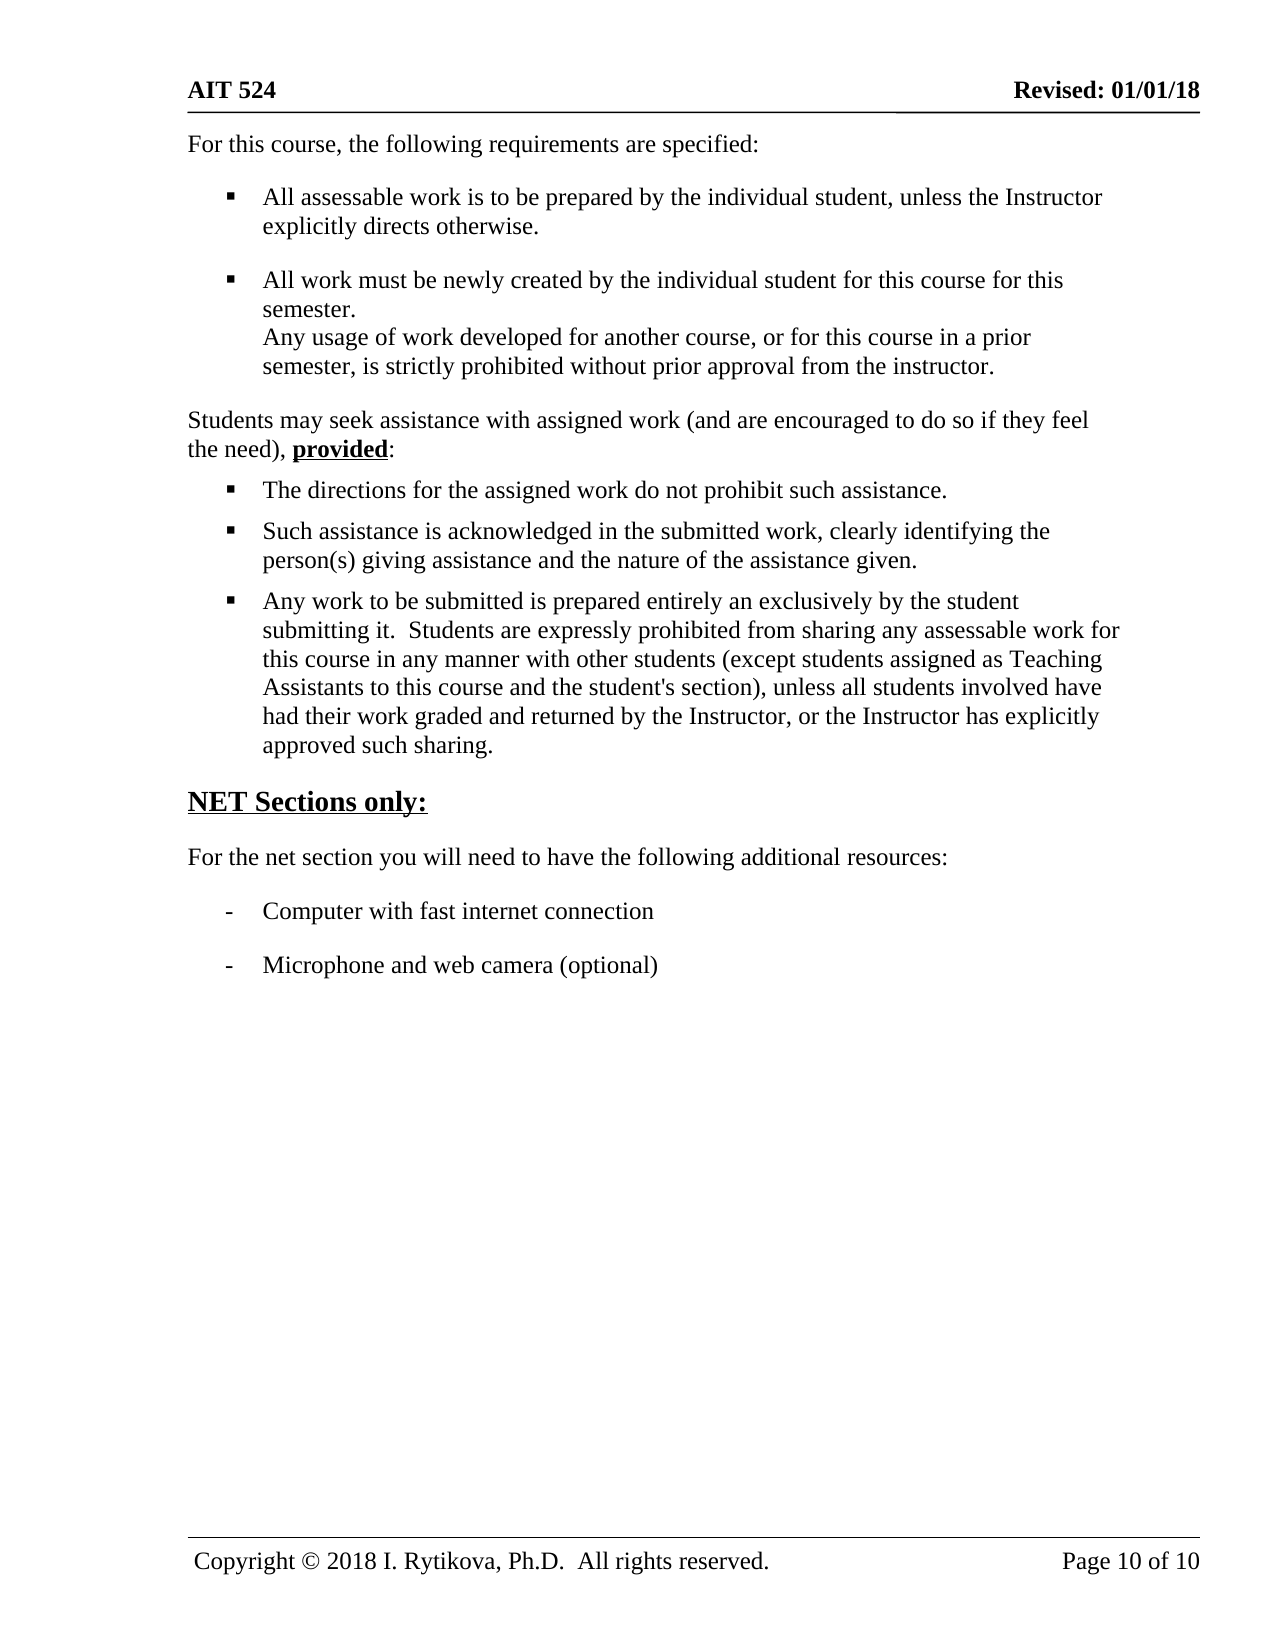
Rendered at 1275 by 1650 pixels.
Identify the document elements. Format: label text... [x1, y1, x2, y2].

text For this course, the following requirements are specified: [187, 129, 1125, 157]
list All work must be newly created by the individual student for this course for this semester. Any usage of work developed for another course, or for this course in a prior semester, is strictly prohibited without prior approval from the instructor. [225, 265, 1125, 380]
list Any work to be submitted is prepared entirely an exclusively by the student submitting it. Students are expressly prohibited from sharing any assessable work for this course in any manner with other students (except students assigned as Teaching Assistants to this course and the student's section), unless all students involved have had their work graded and returned by the Instructor, or the Instructor has explicitly approved such sharing. [225, 586, 1125, 759]
list All assessable work is to be prepared by the individual student, unless the Instructor explicitly directs otherwise. [225, 182, 1125, 240]
list Computer with fast internet connection [225, 896, 1125, 925]
text For the net section you will need to have the following additional resources: [187, 842, 1125, 871]
list Such assistance is acknowledged in the submitted work, clearly identifying the person(s) giving assistance and the nature of the assistance given. [225, 516, 1125, 574]
list Microphone and web camera (optional) [225, 950, 1125, 978]
text Students may seek assistance with assigned work (and are encouraged to do so if they feel the need), provided: [187, 405, 1125, 462]
text NET Sections only: [187, 784, 1125, 817]
list The directions for the assigned work do not prohibit such assistance. [225, 475, 1125, 504]
